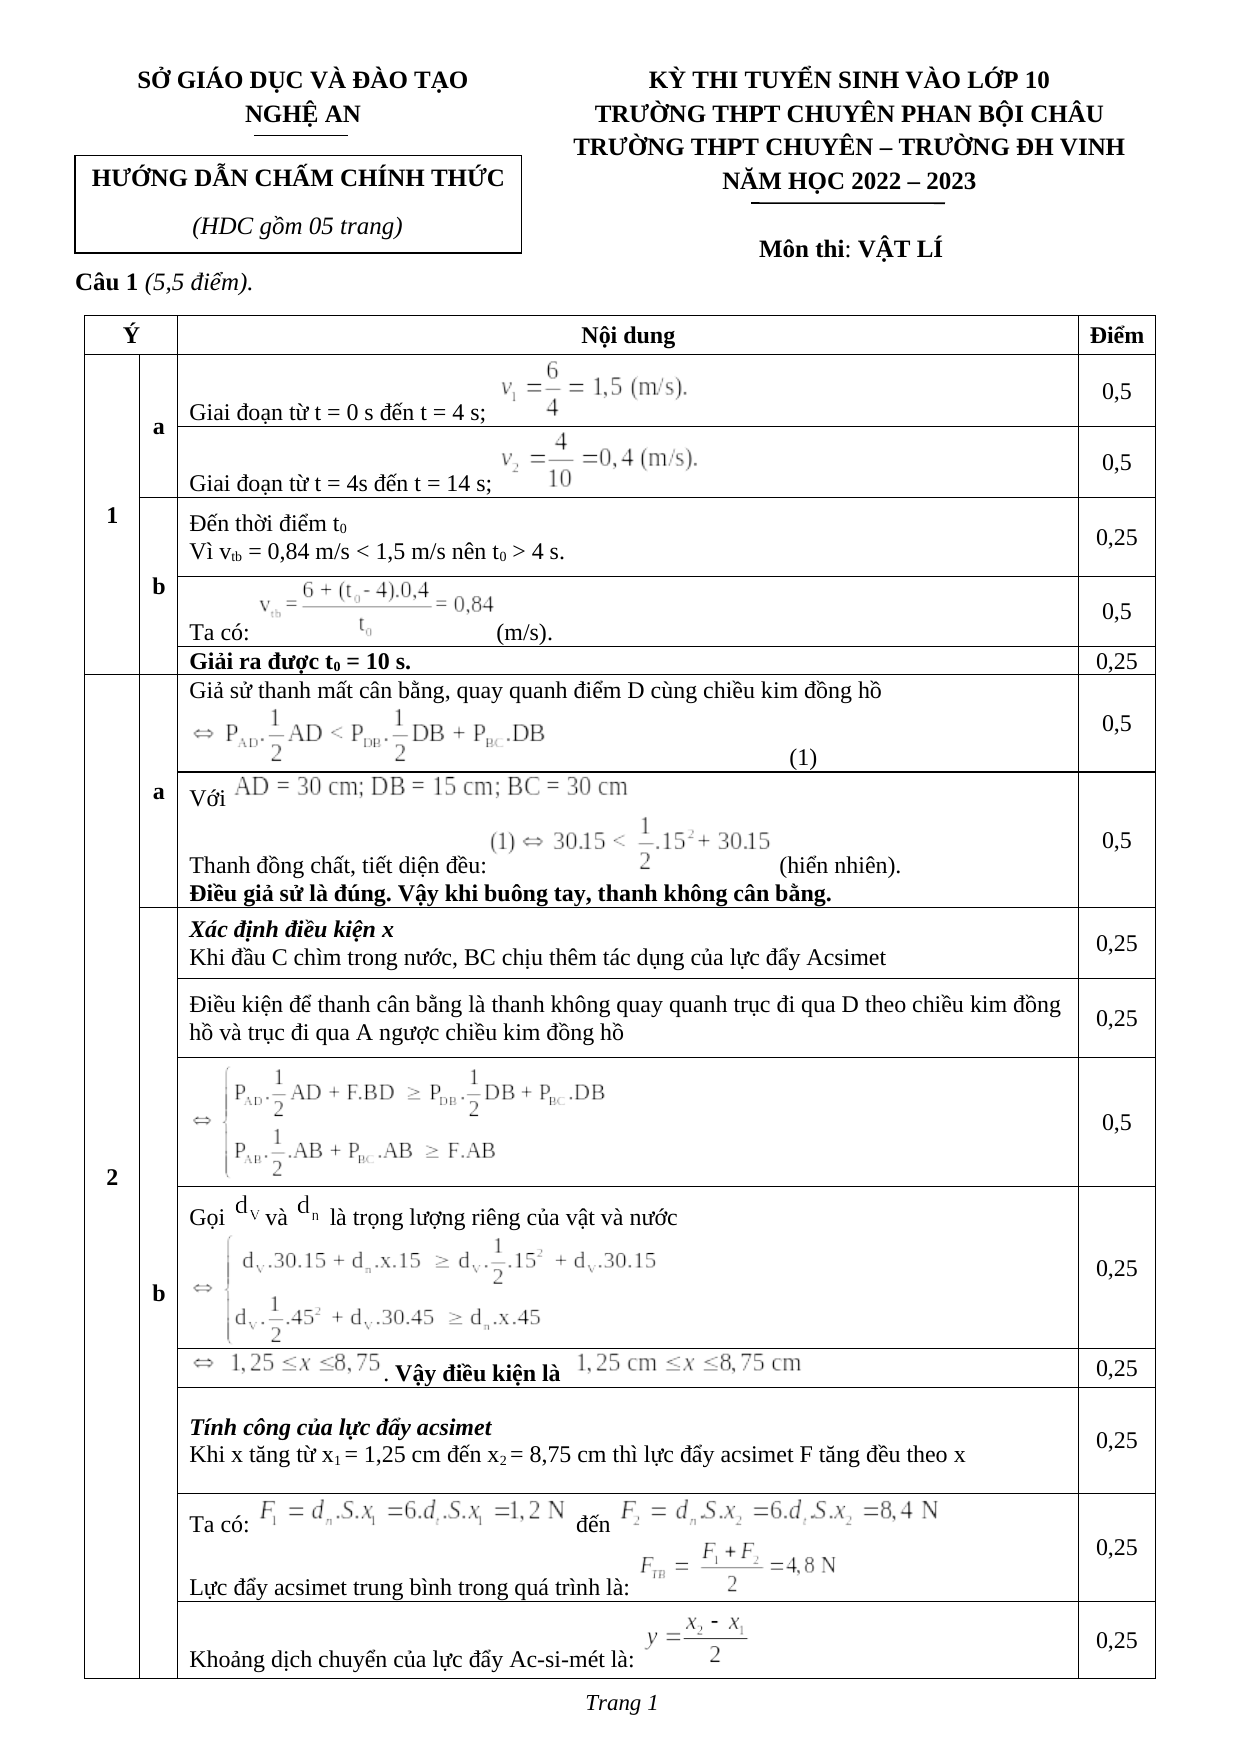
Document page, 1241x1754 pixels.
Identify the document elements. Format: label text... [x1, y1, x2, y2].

table_cell 0,5 [1079, 675, 1155, 771]
table_cell b [140, 498, 177, 674]
table_cell 0,25 [1079, 908, 1155, 977]
table_header Nội dung [178, 316, 1078, 354]
table_header Ý [85, 316, 177, 354]
table_cell Với Thanh đồng chất, tiết diện đều: (hiển nhiên). Điều giả sử là đúng. Vậy khi buông tay, thanh không cân bằng. [178, 773, 1078, 907]
table_cell a [140, 355, 177, 497]
table_cell Gọi và là trọng lượng riêng của vật và nước [178, 1187, 1078, 1348]
table_cell Ta có: (m/s). [178, 577, 1078, 646]
table_cell b [140, 908, 177, 1678]
table_cell Giai đoạn từ t = 0 s đến t = 4 s; [178, 355, 1078, 426]
table_cell Xác định điều kiện x Khi đầu C chìm trong nước, BC chịu thêm tác dụng của lực đẩy Acsimet [178, 908, 1078, 977]
table_cell Khoảng dịch chuyển của lực đẩy Ac-si-mét là: [178, 1602, 1078, 1678]
table_cell 0,5 [1079, 1058, 1155, 1186]
table_cell 0,5 [1079, 773, 1155, 907]
table_cell 0,25 [1079, 979, 1155, 1057]
table_cell 2 [85, 675, 139, 1678]
table_cell Tính công của lực đẩy acsimet Khi x tăng từ x1 = 1,25 cm đến x2 = 8,75 cm thì lực đẩy acsimet F tăng đều theo x [178, 1388, 1078, 1493]
table_cell 0,25 [1079, 1388, 1155, 1493]
table_cell 0,25 [1079, 1187, 1155, 1348]
text Câu 1 (5,5 điểm). [75, 267, 1165, 296]
table_cell 0,5 [1079, 577, 1155, 646]
table_cell Giai đoạn từ t = 4s đến t = 14 s; [178, 427, 1078, 497]
table_cell . Vậy điều kiện là [178, 1349, 1078, 1387]
table_cell Đến thời điểm t0 Vì vtb = 0,84 m/s < 1,5 m/s nên t0 > 4 s. [178, 498, 1078, 576]
table_cell [178, 1058, 1078, 1186]
table_cell 0,25 [1079, 1349, 1155, 1387]
table_header KỲ THI TUYỂN SINH VÀO LỚP 10 TRƯỜNG THPT CHUYÊN PHAN BỘI CHÂU TRƯỜNG THPT CHUYÊN – TRƯỜNG ĐH VINH NĂM HỌC 2022 – 2023 Môn thi: VẬT LÍ [532, 60, 1167, 267]
table_cell 0,25 [1079, 498, 1155, 576]
table_header Điểm [1079, 316, 1155, 354]
table_cell Ta có: đến Lực đẩy acsimet trung bình trong quá trình là: [178, 1494, 1078, 1601]
table_cell 1 [85, 355, 139, 674]
table_cell a [140, 675, 177, 907]
table_cell Giải ra được t0 = 10 s. [178, 647, 1078, 674]
table_cell Điều kiện để thanh cân bằng là thanh không quay quanh trục đi qua D theo chiều kim đồng hồ và trục đi qua A ngược chiều kim đồng hồ [178, 979, 1078, 1057]
table_cell 0,5 [1079, 427, 1155, 497]
table_cell 0,25 [1079, 647, 1155, 674]
table_cell Giả sử thanh mất cân bằng, quay quanh điểm D cùng chiều kim đồng hồ (1) [178, 675, 1078, 771]
table_cell 0,25 [1079, 1602, 1155, 1678]
table_cell 0,5 [1079, 355, 1155, 426]
table_cell 0,25 [1079, 1494, 1155, 1601]
table_header SỞ GIÁO DỤC VÀ ĐÀO TẠO NGHỆ AN [74, 60, 532, 267]
